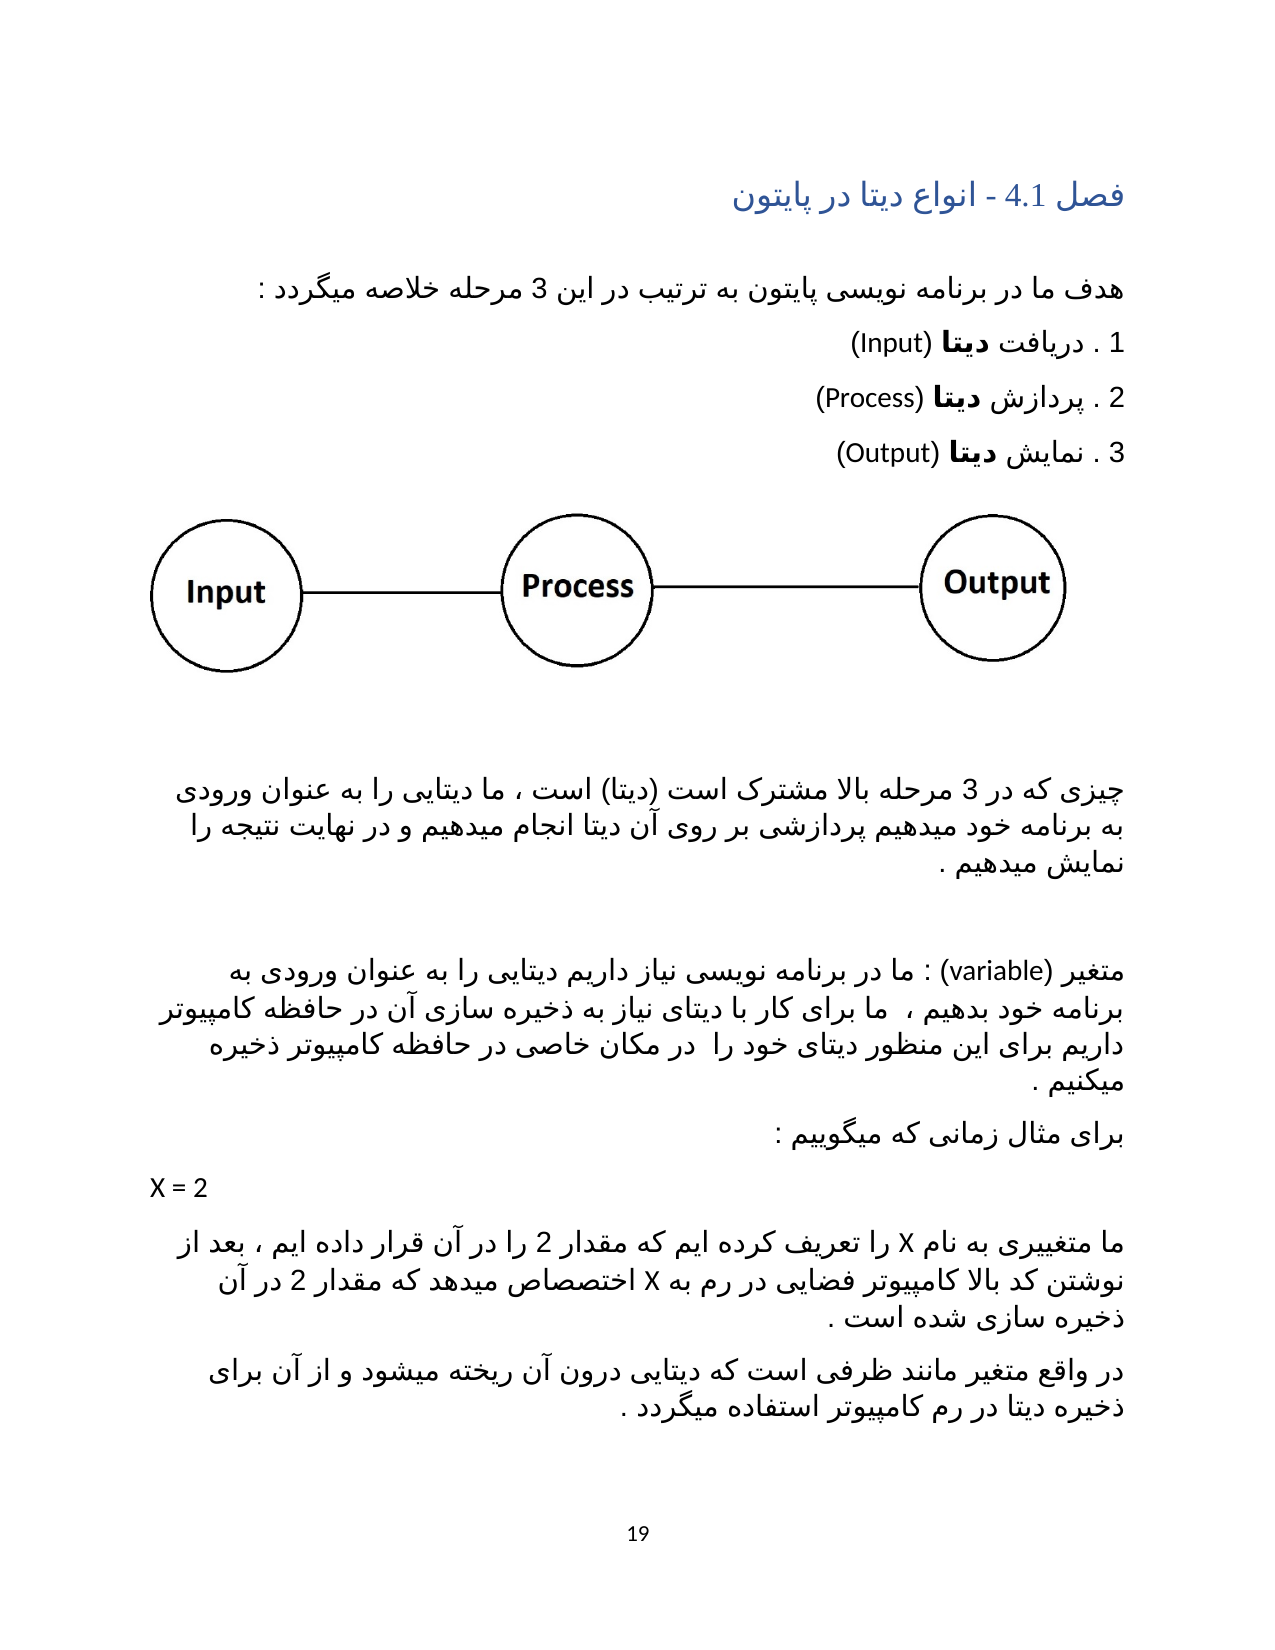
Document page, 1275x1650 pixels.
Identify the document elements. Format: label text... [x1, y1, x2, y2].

subtitle فصل 4.1 - انواع دیتا در پایتون [150, 175, 1125, 213]
text 2 . پردازش دیتا (Process) [150, 379, 1125, 415]
text X = 2 [150, 1169, 1125, 1204]
text 1 . دریافت دیتا (Input) [150, 324, 1125, 360]
text چیزی که در 3 مرحله بالا مشترک است (دیتا) است ، ما دیتایی را به عنوان ورودی به برنامه خود میدهیم پردازشی بر روی آن دیتا انجام میدهیم و در نهایت نتیجه را نمایش میدهیم . [150, 772, 1125, 878]
text 3 . نمایش دیتا (Output) [150, 434, 1125, 470]
text در واقع متغیر مانند ظرفی است که دیتایی درون آن ریخته میشود و از آن برای ذخیره دیتا در رم کامپیوتر استفاده میگردد . [150, 1353, 1125, 1423]
picture [150, 489, 1125, 699]
text برای مثال زمانی که میگوییم : [150, 1116, 1125, 1149]
text ما متغییری به نام X را تعریف کرده ایم که مقدار 2 را در آن قرار داده ایم ، بعد از نوشتن کد بالا کامپیوتر فضایی در رم به X اختصصاص میدهد که مقدار 2 در آن ذخیره سازی شده است . [150, 1224, 1125, 1334]
text متغیر (variable) : ما در برنامه نویسی نیاز داریم دیتایی را به عنوان ورودی به برنامه خود بدهیم ، ما برای کار با دیتای نیاز به ذخیره سازی آن در حافظه کامپیوتر داریم برای این منظور دیتای خود را در مکان خاصی در حافظه کامپیوتر ذخیره میکنیم . [150, 952, 1125, 1097]
text هدف ما در برنامه نویسی پایتون به ترتیب در این 3 مرحله خلاصه میگردد : [150, 271, 1125, 305]
